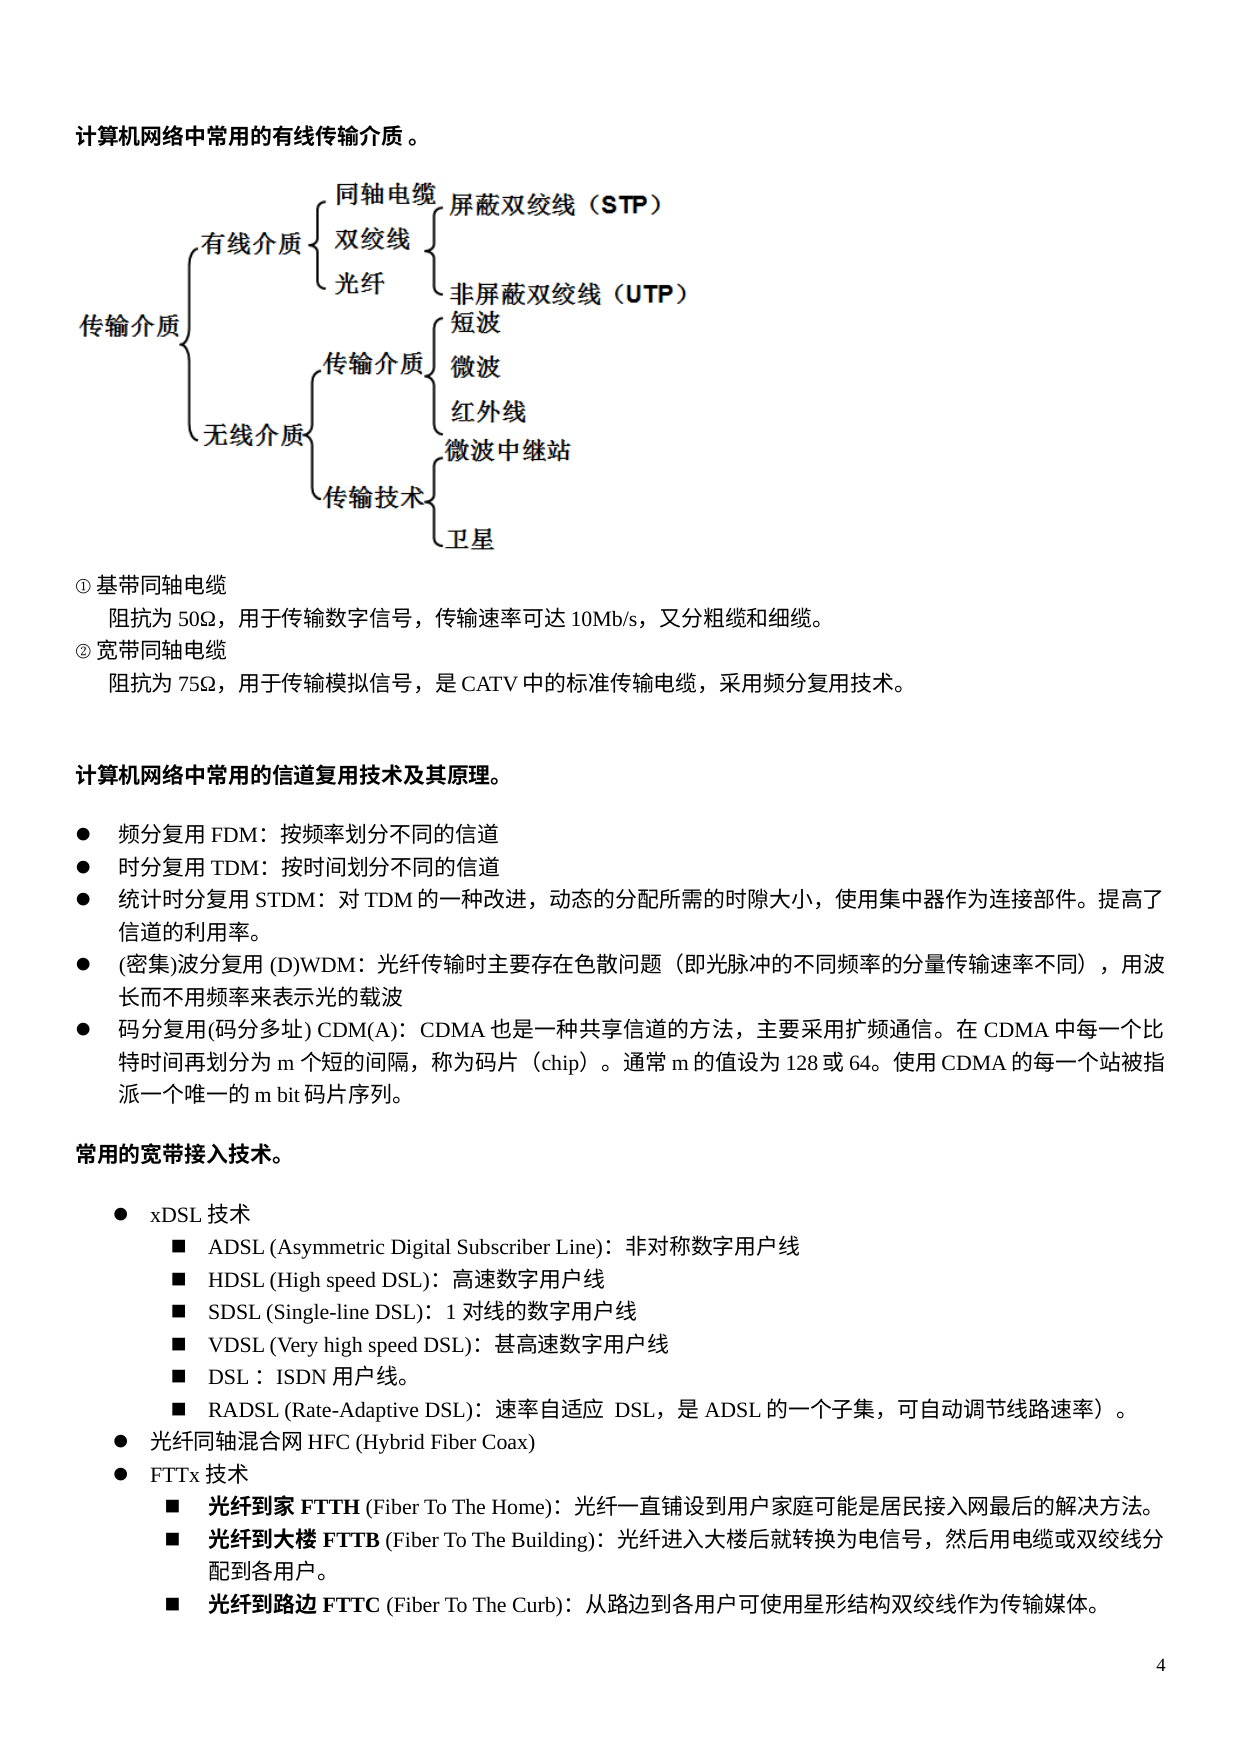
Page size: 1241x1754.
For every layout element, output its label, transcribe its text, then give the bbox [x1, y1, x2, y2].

list VDSL (Very high speed DSL)：甚高速数字用户线 [170, 1326, 1165, 1359]
subtitle 计算机网络中常用的有线传输介质 。 [75, 118, 1165, 151]
list xDSL 技术 [112, 1196, 1165, 1229]
text ②宽带同轴电缆 [75, 633, 1165, 665]
subtitle 常用的宽带接入技术。 [75, 1137, 1165, 1169]
list 码分复用(码分多址) CDM(A)：CDMA也是一种共享信道的方法，主要采用扩频通信。在CDMA中每一个比特时间再划分为m 个短的间隔，称为码片（chip）。通常m的值设为128或64。使用CDMA的每一个站被指派一个唯一的m bit码片序列。 [75, 1012, 1165, 1109]
list ADSL (Asymmetric Digital Subscriber Line)：非对称数字用户线 [170, 1229, 1165, 1261]
text 阻抗为75Ω，用于传输模拟信号，是CATV中的标准传输电缆，采用频分复用技术。 [75, 665, 1165, 698]
subtitle 计算机网络中常用的信道复用技术及其原理。 [75, 757, 1165, 790]
list SDSL (Single-line DSL)：1 对线的数字用户线 [170, 1294, 1165, 1326]
list 光纤到大楼 FTTB (Fiber To The Building)：光纤进入大楼后就转换为电信号，然后用电缆或双绞线分配到各用户。 [164, 1521, 1165, 1586]
list 光纤到路边 FTTC (Fiber To The Curb)：从路边到各用户可使用星形结构双绞线作为传输媒体。 [164, 1586, 1165, 1619]
text ①基带同轴电缆 [75, 568, 1165, 600]
list 统计时分复用STDM：对TDM的一种改进，动态的分配所需的时隙大小，使用集中器作为连接部件。提高了信道的利用率。 [75, 882, 1165, 947]
picture [75, 177, 696, 553]
list 光纤到家 FTTH (Fiber To The Home)：光纤一直铺设到用户家庭可能是居民接入网最后的解决方法。 [164, 1489, 1165, 1521]
text 阻抗为50Ω，用于传输数字信号，传输速率可达10Mb/s，又分粗缆和细缆。 [75, 600, 1165, 633]
list DSL ：ISDN 用户线。 [170, 1359, 1165, 1391]
list (密集)波分复用 (D)WDM：光纤传输时主要存在色散问题（即光脉冲的不同频率的分量传输速率不同），用波长而不用频率来表示光的载波 [75, 947, 1165, 1012]
list FTTx 技术 [112, 1456, 1165, 1489]
list RADSL (Rate-Adaptive DSL)：速率自适应 DSL，是 ADSL 的一个子集，可自动调节线路速率）。 [170, 1391, 1165, 1424]
list 频分复用FDM：按频率划分不同的信道 [75, 817, 1165, 849]
list 光纤同轴混合网HFC (Hybrid Fiber Coax) [112, 1424, 1165, 1456]
list HDSL (High speed DSL)：高速数字用户线 [170, 1261, 1165, 1294]
list 时分复用TDM：按时间划分不同的信道 [75, 849, 1165, 882]
